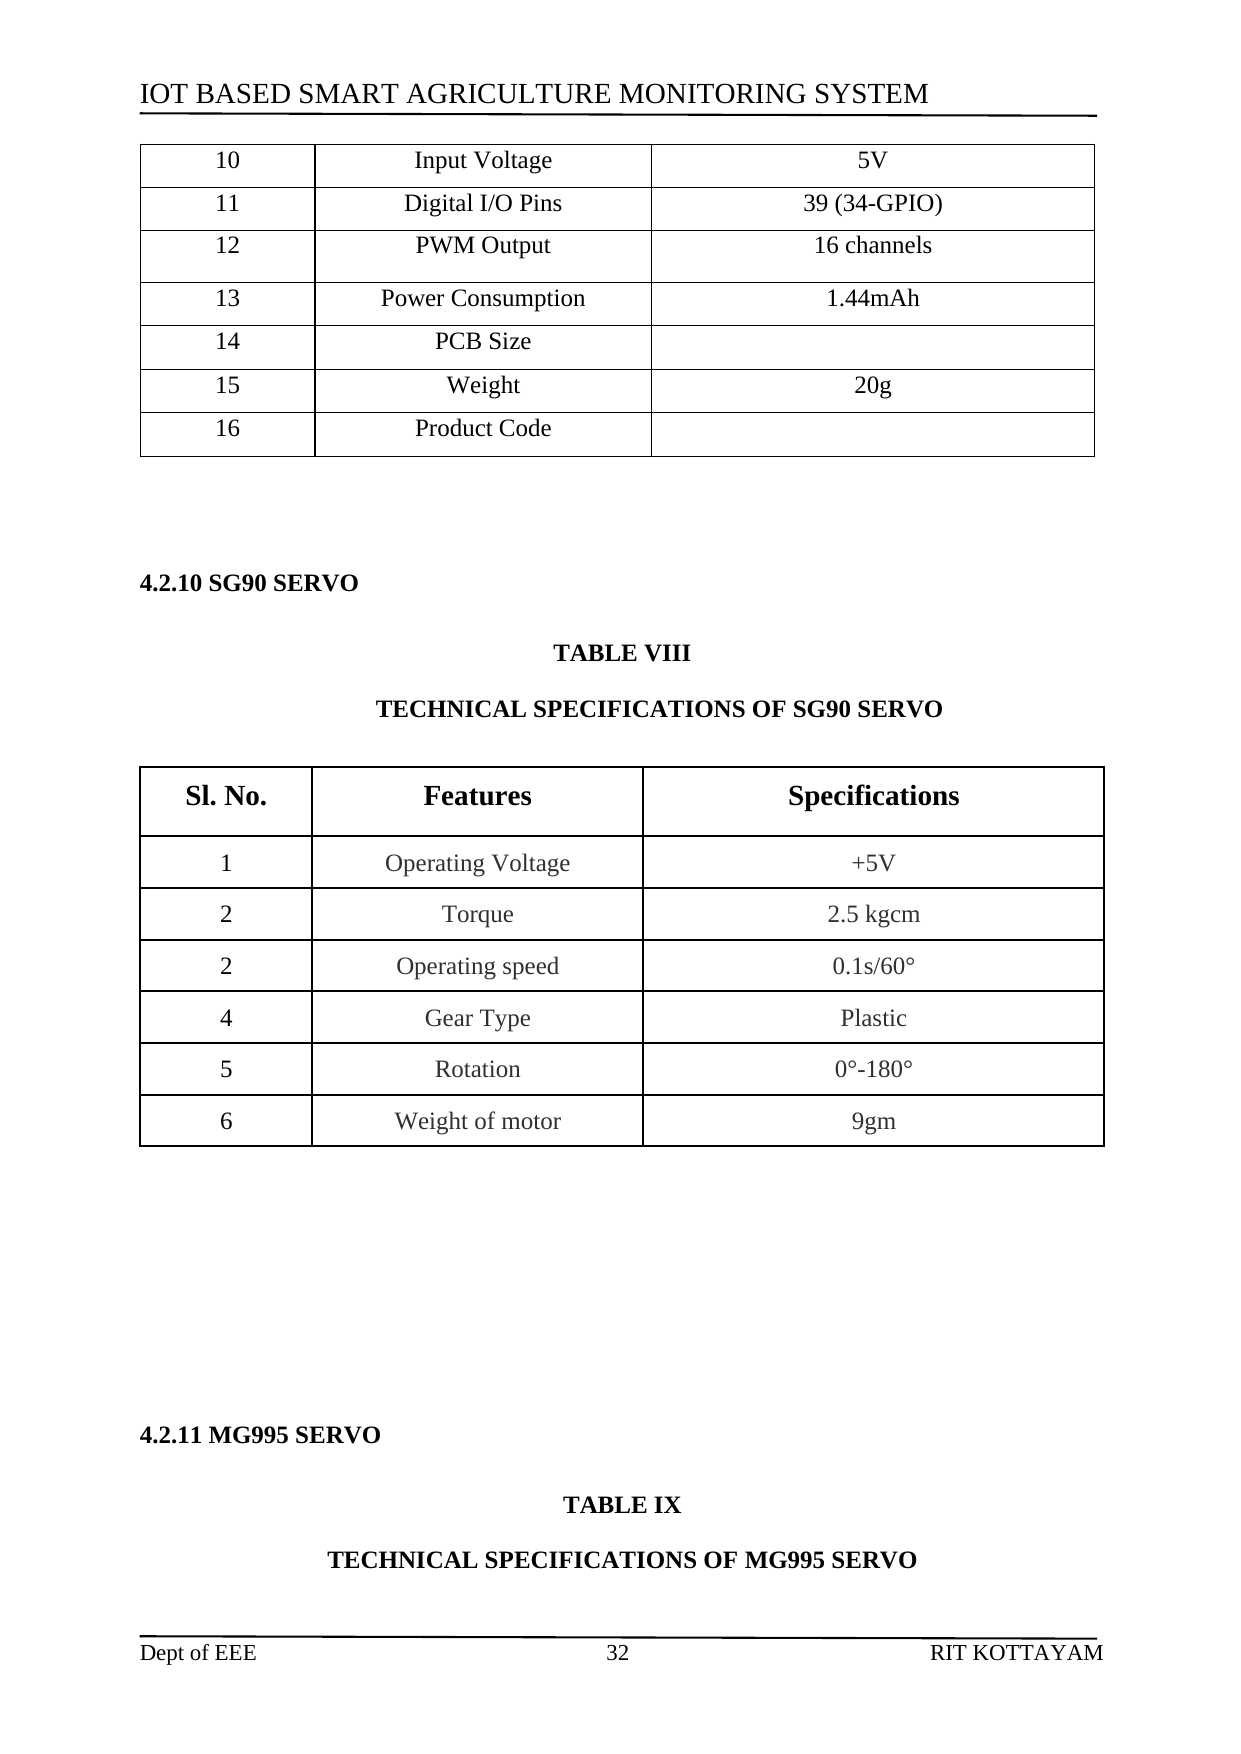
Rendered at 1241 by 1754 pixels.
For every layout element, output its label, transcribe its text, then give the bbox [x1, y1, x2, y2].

text 4.2.10 SG90 SERVO [139, 568, 1105, 597]
table_cell 39 (34-GPIO) [652, 188, 1094, 229]
table_cell [652, 413, 1094, 456]
table_cell 6 [141, 1096, 311, 1145]
table_cell 0.1s/60° [644, 941, 1103, 990]
text 4.2.11 MG995 SERVO [139, 1420, 1105, 1448]
table_cell PCB Size [316, 326, 651, 369]
table_header Features [313, 768, 642, 835]
table_cell 2 [141, 889, 311, 938]
table_cell 10 [141, 145, 314, 187]
table_cell +5V [644, 837, 1103, 887]
table_cell 11 [141, 188, 314, 229]
table_cell Digital I/O Pins [316, 188, 651, 229]
table_cell 20g [652, 370, 1094, 412]
table_cell 1 [141, 837, 311, 887]
table_cell 2 [141, 941, 311, 990]
table_cell Operating speed [313, 941, 642, 990]
table_cell 16 [141, 413, 314, 456]
text TABLE VIII [139, 638, 1105, 667]
table_cell Torque [313, 889, 642, 938]
table_cell Weight of motor [313, 1096, 642, 1145]
table_cell 5 [141, 1044, 311, 1093]
table_cell Power Consumption [316, 283, 651, 325]
text TECHNICAL SPECIFICATIONS OF SG90 SERVO [139, 694, 1105, 722]
table_cell [652, 326, 1094, 369]
table_cell 0°-180° [644, 1044, 1103, 1093]
table_cell 4 [141, 992, 311, 1042]
table_header Sl. No. [141, 768, 311, 835]
table_header Specifications [644, 768, 1103, 835]
table_cell 1.44mAh [652, 283, 1094, 325]
text TABLE IX [139, 1490, 1105, 1518]
table_cell Rotation [313, 1044, 642, 1093]
table_cell 16 channels [652, 231, 1094, 282]
text TECHNICAL SPECIFICATIONS OF MG995 SERVO [139, 1545, 1105, 1574]
table_cell Gear Type [313, 992, 642, 1042]
table_cell Weight [316, 370, 651, 412]
table_cell 14 [141, 326, 314, 369]
table_cell Product Code [316, 413, 651, 456]
table_cell Operating Voltage [313, 837, 642, 887]
table_cell 12 [141, 231, 314, 282]
table_cell 5V [652, 145, 1094, 187]
table_cell Input Voltage [316, 145, 651, 187]
table_cell PWM Output [316, 231, 651, 282]
table_cell 9gm [644, 1096, 1103, 1145]
table_cell 2.5 kgcm [644, 889, 1103, 938]
table_cell 15 [141, 370, 314, 412]
table_cell 13 [141, 283, 314, 325]
table_cell Plastic [644, 992, 1103, 1042]
